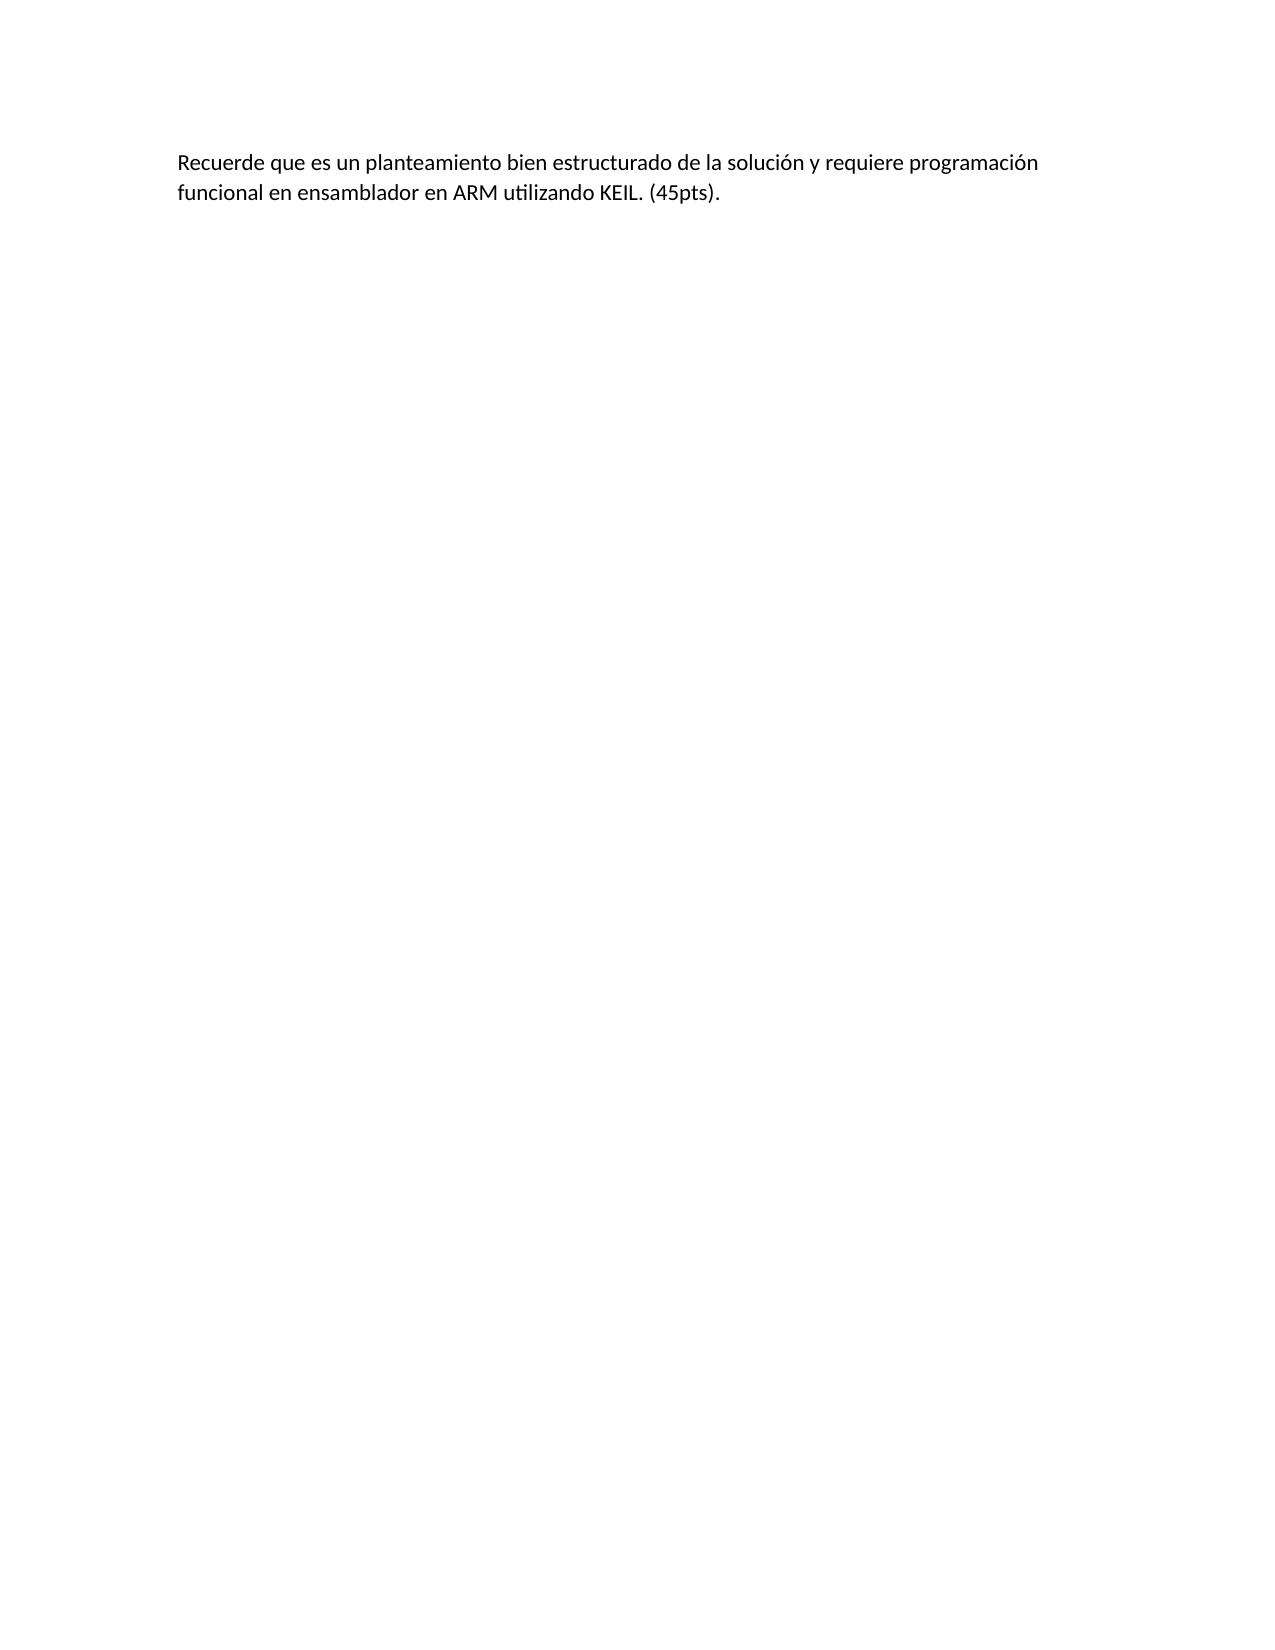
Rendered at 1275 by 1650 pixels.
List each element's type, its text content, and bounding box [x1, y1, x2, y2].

text Recuerde que es un planteamiento bien estructurado de la solución y requiere programación funcional en ensamblador en ARM utilizando KEIL. (45pts). [177, 148, 1098, 206]
